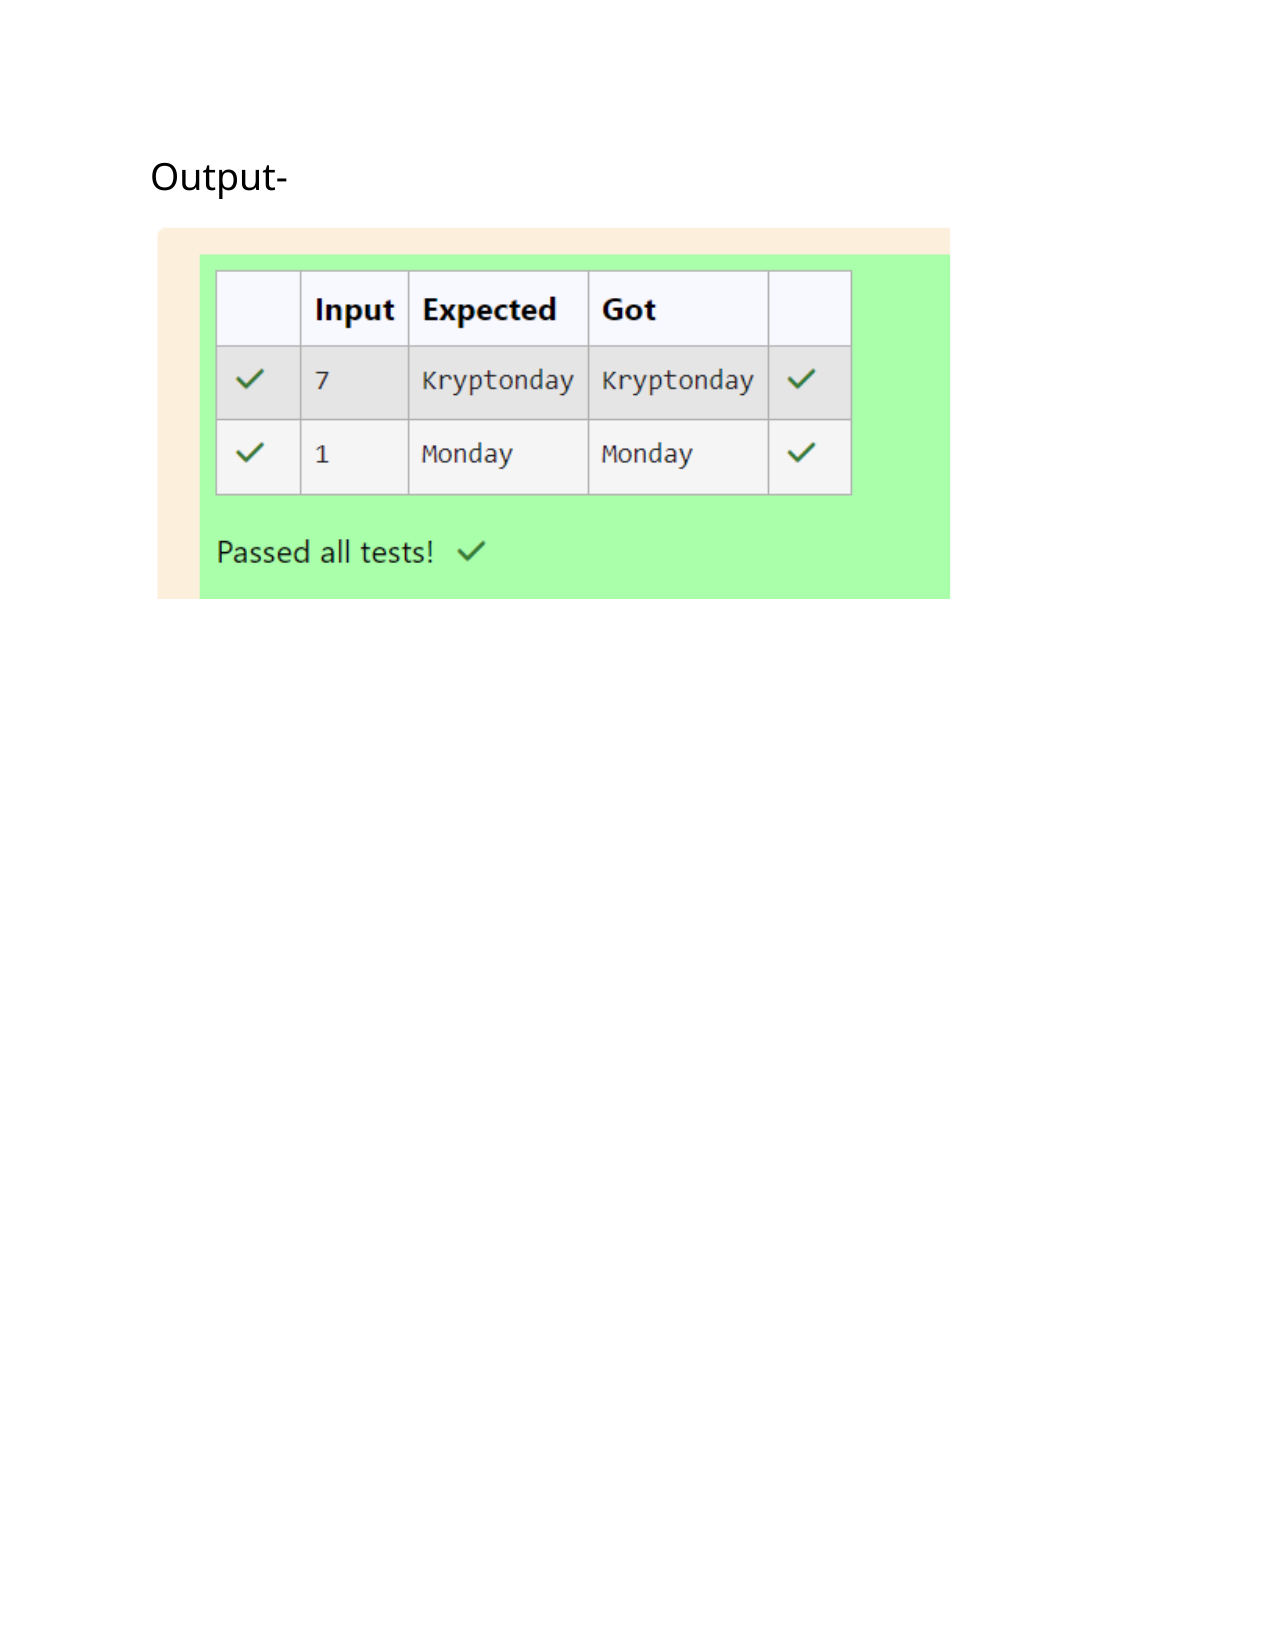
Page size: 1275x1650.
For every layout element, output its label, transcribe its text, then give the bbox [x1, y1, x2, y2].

text Output- [150, 150, 1125, 201]
picture [150, 225, 951, 599]
